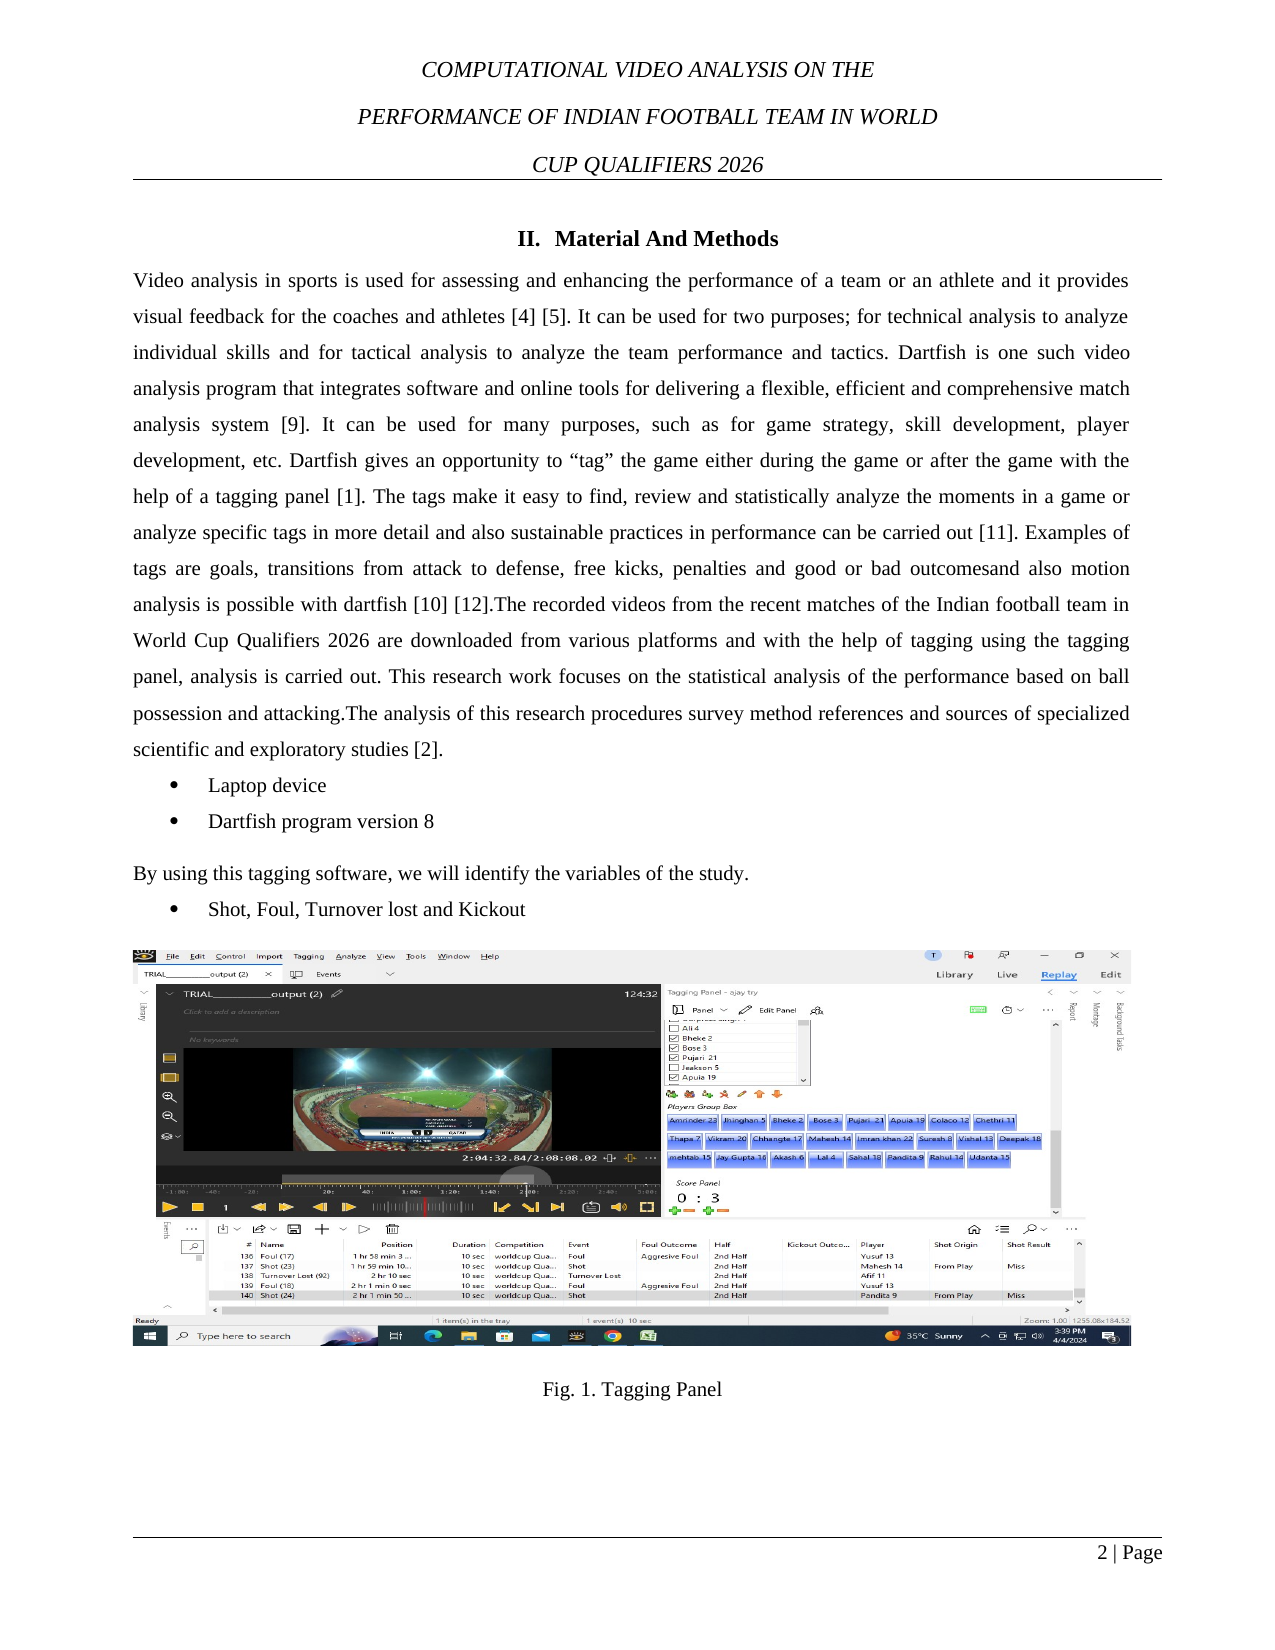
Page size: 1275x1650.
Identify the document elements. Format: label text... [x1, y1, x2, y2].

list Shot, Foul, Turnover lost and Kickout [170, 897, 1162, 921]
list Material And Methods [133, 225, 1162, 251]
list Dartfish program version 8 [170, 809, 1162, 833]
text Fig. 1. Tagging Panel [133, 1377, 1131, 1401]
picture [132, 950, 1132, 1346]
list Laptop device [170, 773, 1162, 797]
text By using this tagging software, we will identify the variables of the study. [133, 861, 1131, 885]
text Video analysis in sports is used for assessing and enhancing the performance of a team or an athlete and it provides visual feedback for the coaches and athletes [4] [5]. It can be used for two purposes; for technical analysis to analyze individual skills and for tactical analysis to analyze the team performance and tactics. Dartfish is one such video analysis program that integrates software and online tools for delivering a flexible, efficient and comprehensive match analysis system [9]. It can be used for many purposes, such as for game strategy, skill development, player development, etc. Dartfish gives an opportunity to “tag” the game either during the game or after the game with the help of a tagging panel [1]. The tags make it easy to find, review and statistically analyze the moments in a game or analyze specific tags in more detail and also sustainable practices in performance can be carried out [11]. Examples of tags are goals, transitions from attack to defense, free kicks, penalties and good or bad outcomesand also motion analysis is possible with dartfish [10] [12].The recorded videos from the recent matches of the Indian football team in World Cup Qualifiers 2026 are downloaded from various platforms and with the help of tagging using the tagging panel, analysis is carried out. This research work focuses on the statistical analysis of the performance based on ball possession and attacking.The analysis of this research procedures survey method references and sources of specialized scientific and exploratory studies [2]. [133, 268, 1131, 761]
